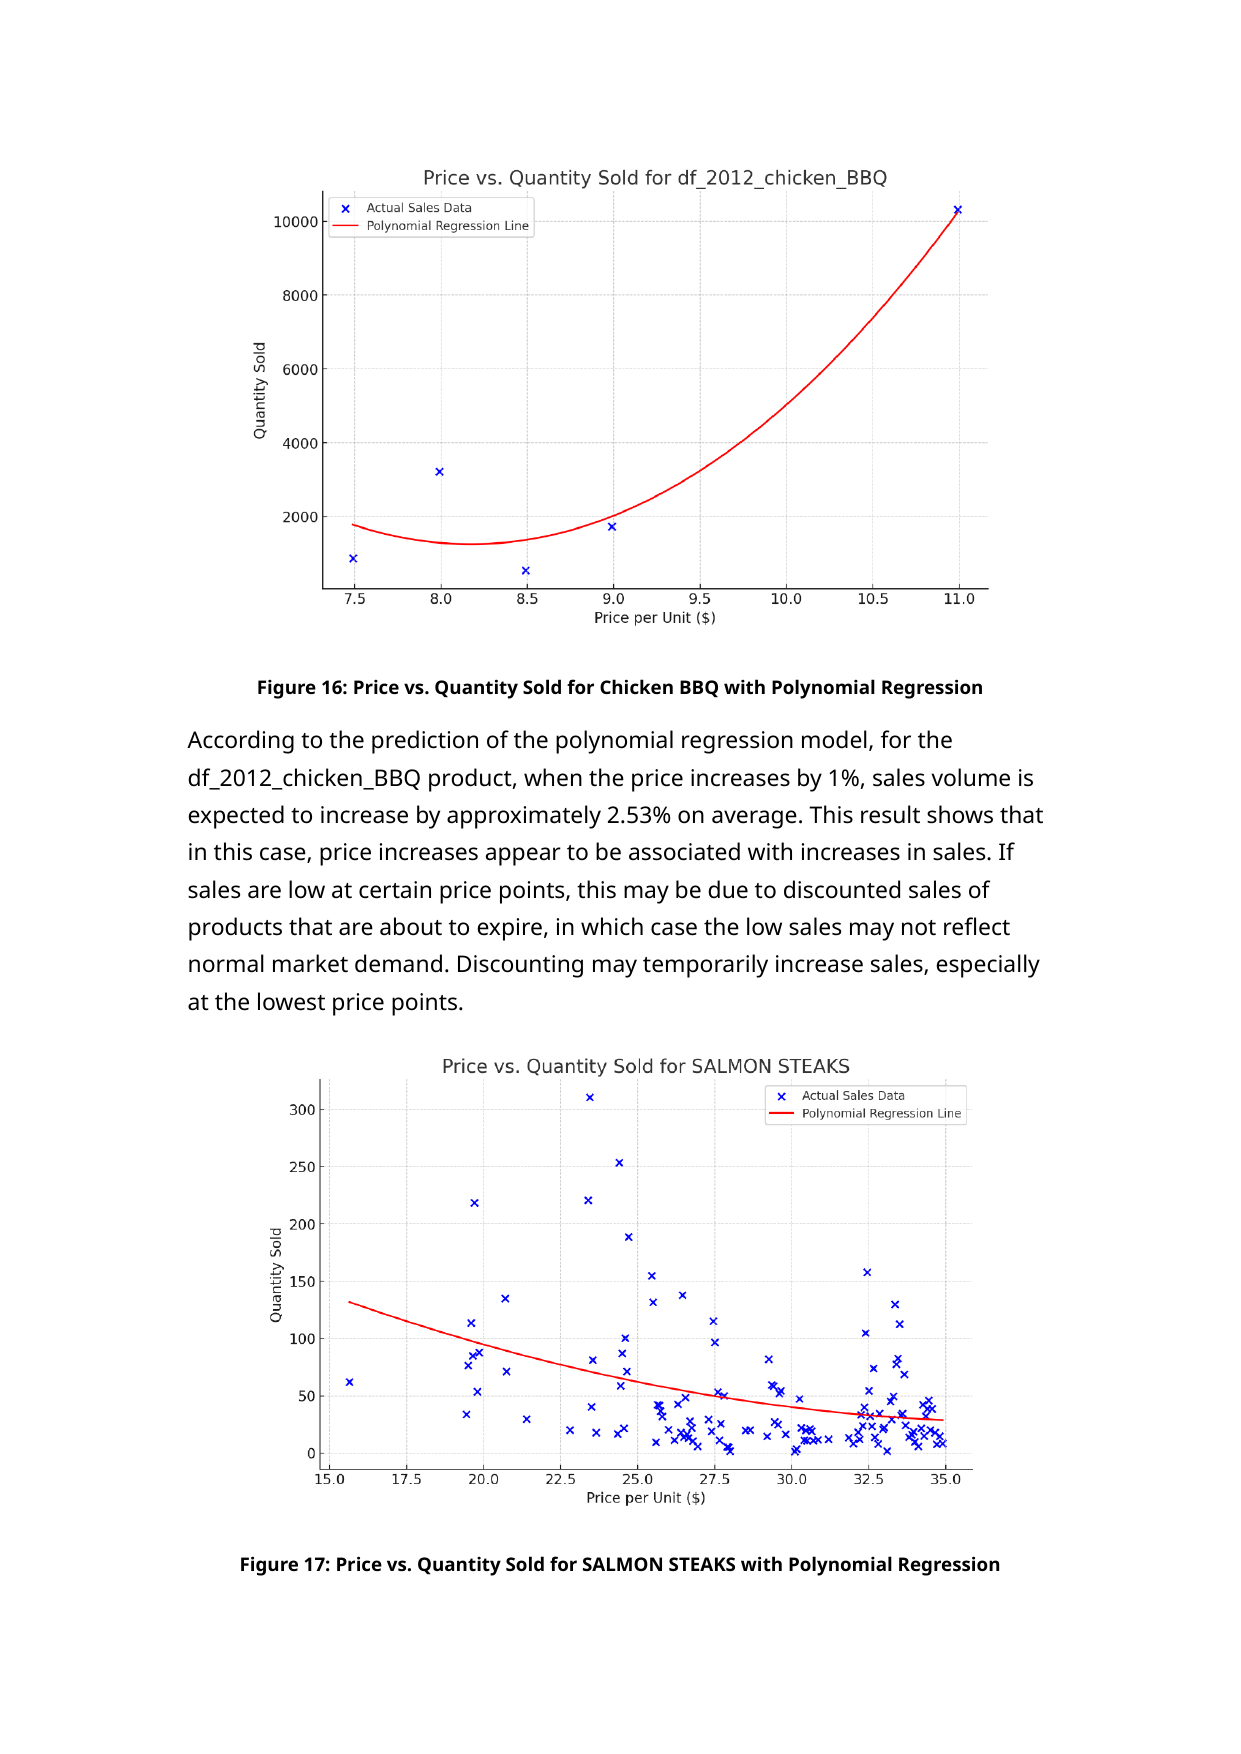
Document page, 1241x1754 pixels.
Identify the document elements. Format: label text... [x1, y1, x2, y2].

text Figure 16: Price vs. Quantity Sold for Chicken BBQ with Polynomial Regression [187, 671, 1053, 703]
picture [245, 162, 995, 634]
text Figure 17: Price vs. Quantity Sold for SALMON STEAKS with Polynomial Regression [187, 1547, 1053, 1580]
picture [249, 1038, 991, 1519]
text According to the prediction of the polynomial regression model, for the df_2012_chicken_BBQ product, when the price increases by 1%, sales volume is expected to increase by approximately 2.53% on average. This result shows that in this case, price increases appear to be associated with increases in sales. If sales are low at certain price points, this may be due to discounted sales of products that are about to expire, in which case the low sales may not reflect normal market demand. Discounting may temporarily increase sales, especially at the lowest price points. [187, 724, 1053, 1017]
